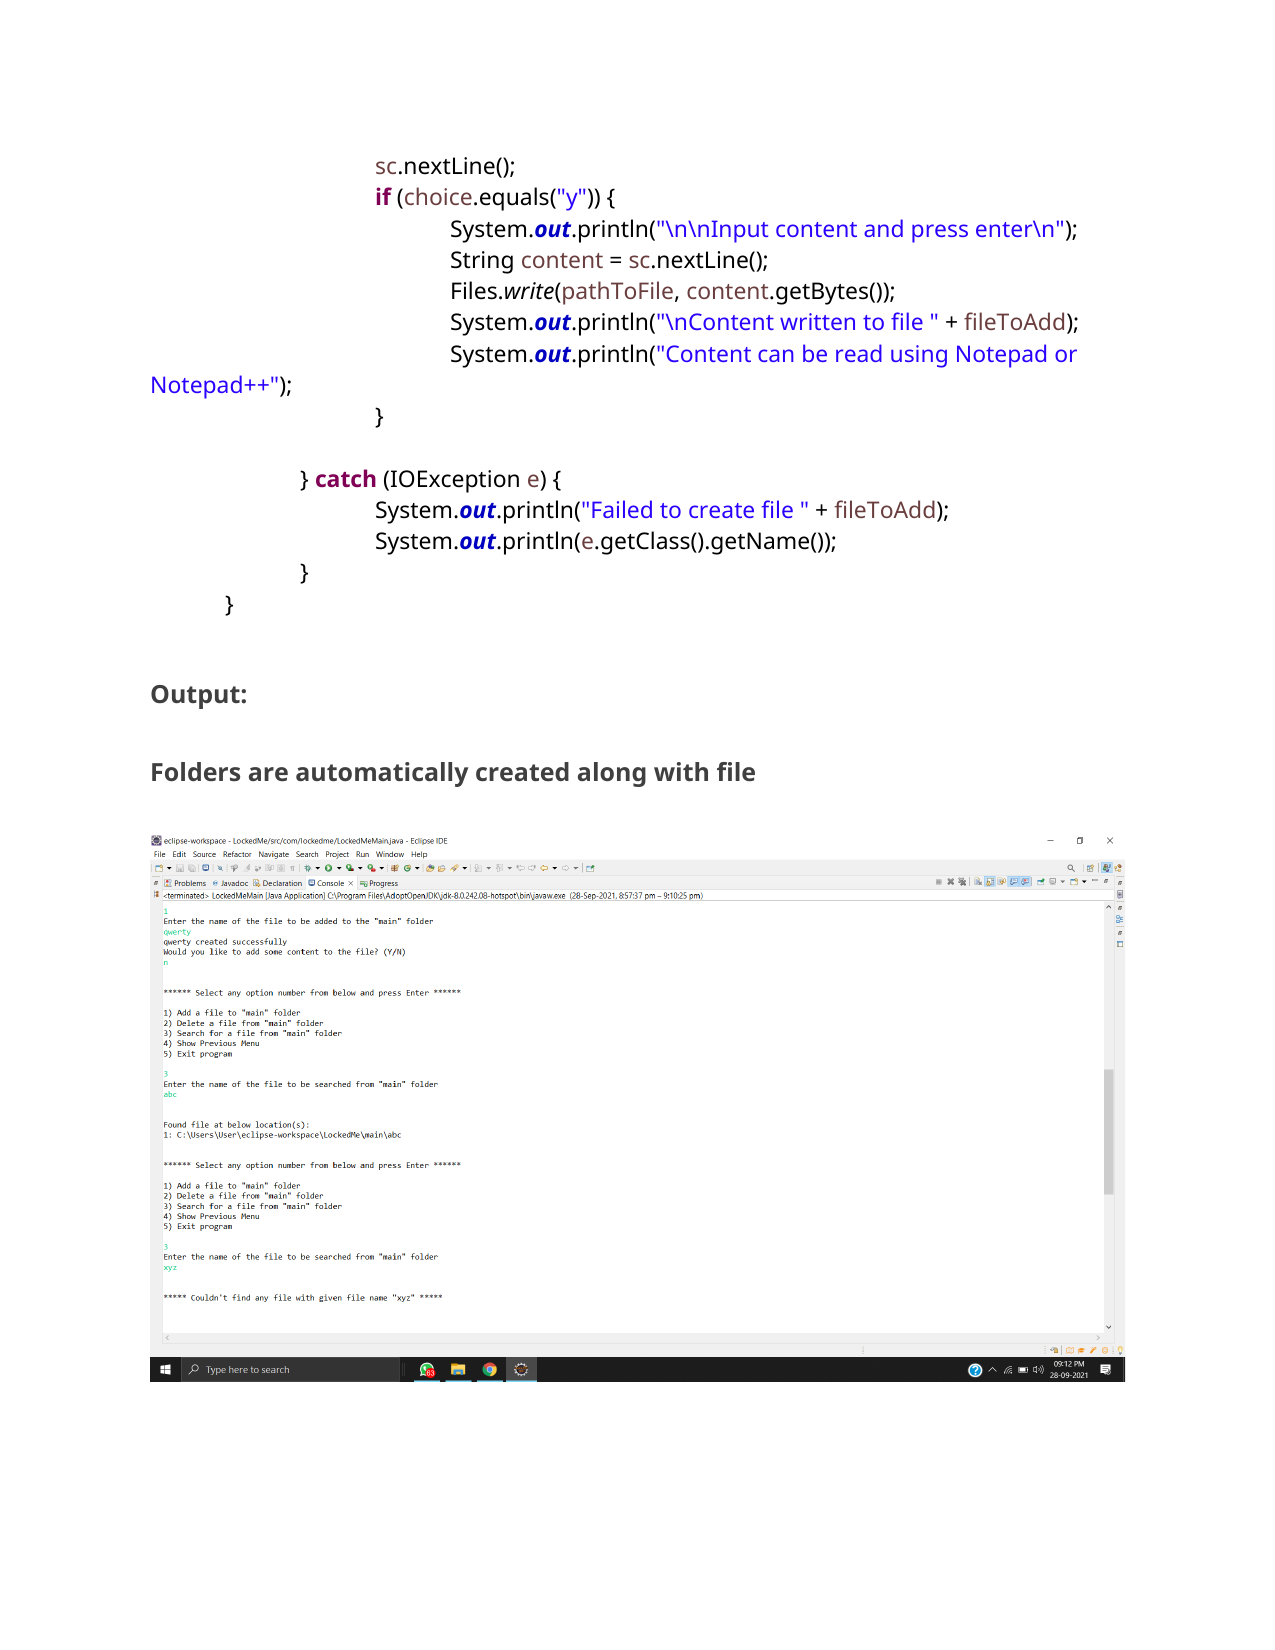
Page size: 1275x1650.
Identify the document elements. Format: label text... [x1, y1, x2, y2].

text String content = sc.nextLine(); [150, 244, 1125, 275]
text } catch (IOException e) { [150, 462, 1125, 494]
text Files.write(pathToFile, content.getBytes()); [150, 275, 1125, 306]
text } [150, 587, 1125, 619]
text System.out.println("\n\nInput content and press enter\n"); [150, 212, 1125, 244]
text System.out.println(e.getClass().getName()); [150, 525, 1125, 556]
text System.out.println("Content can be read using Notepad or Notepad++"); [150, 337, 1125, 400]
text Output: [150, 676, 1125, 711]
picture [150, 833, 1125, 1382]
text Folders are automatically created along with file [150, 755, 1125, 789]
text } [150, 556, 1125, 587]
text System.out.println("\nContent written to file " + fileToAdd); [150, 306, 1125, 337]
text if (choice.equals("y")) { [150, 181, 1125, 212]
text } [150, 400, 1125, 431]
text sc.nextLine(); [150, 150, 1125, 181]
text System.out.println("Failed to create file " + fileToAdd); [150, 494, 1125, 525]
